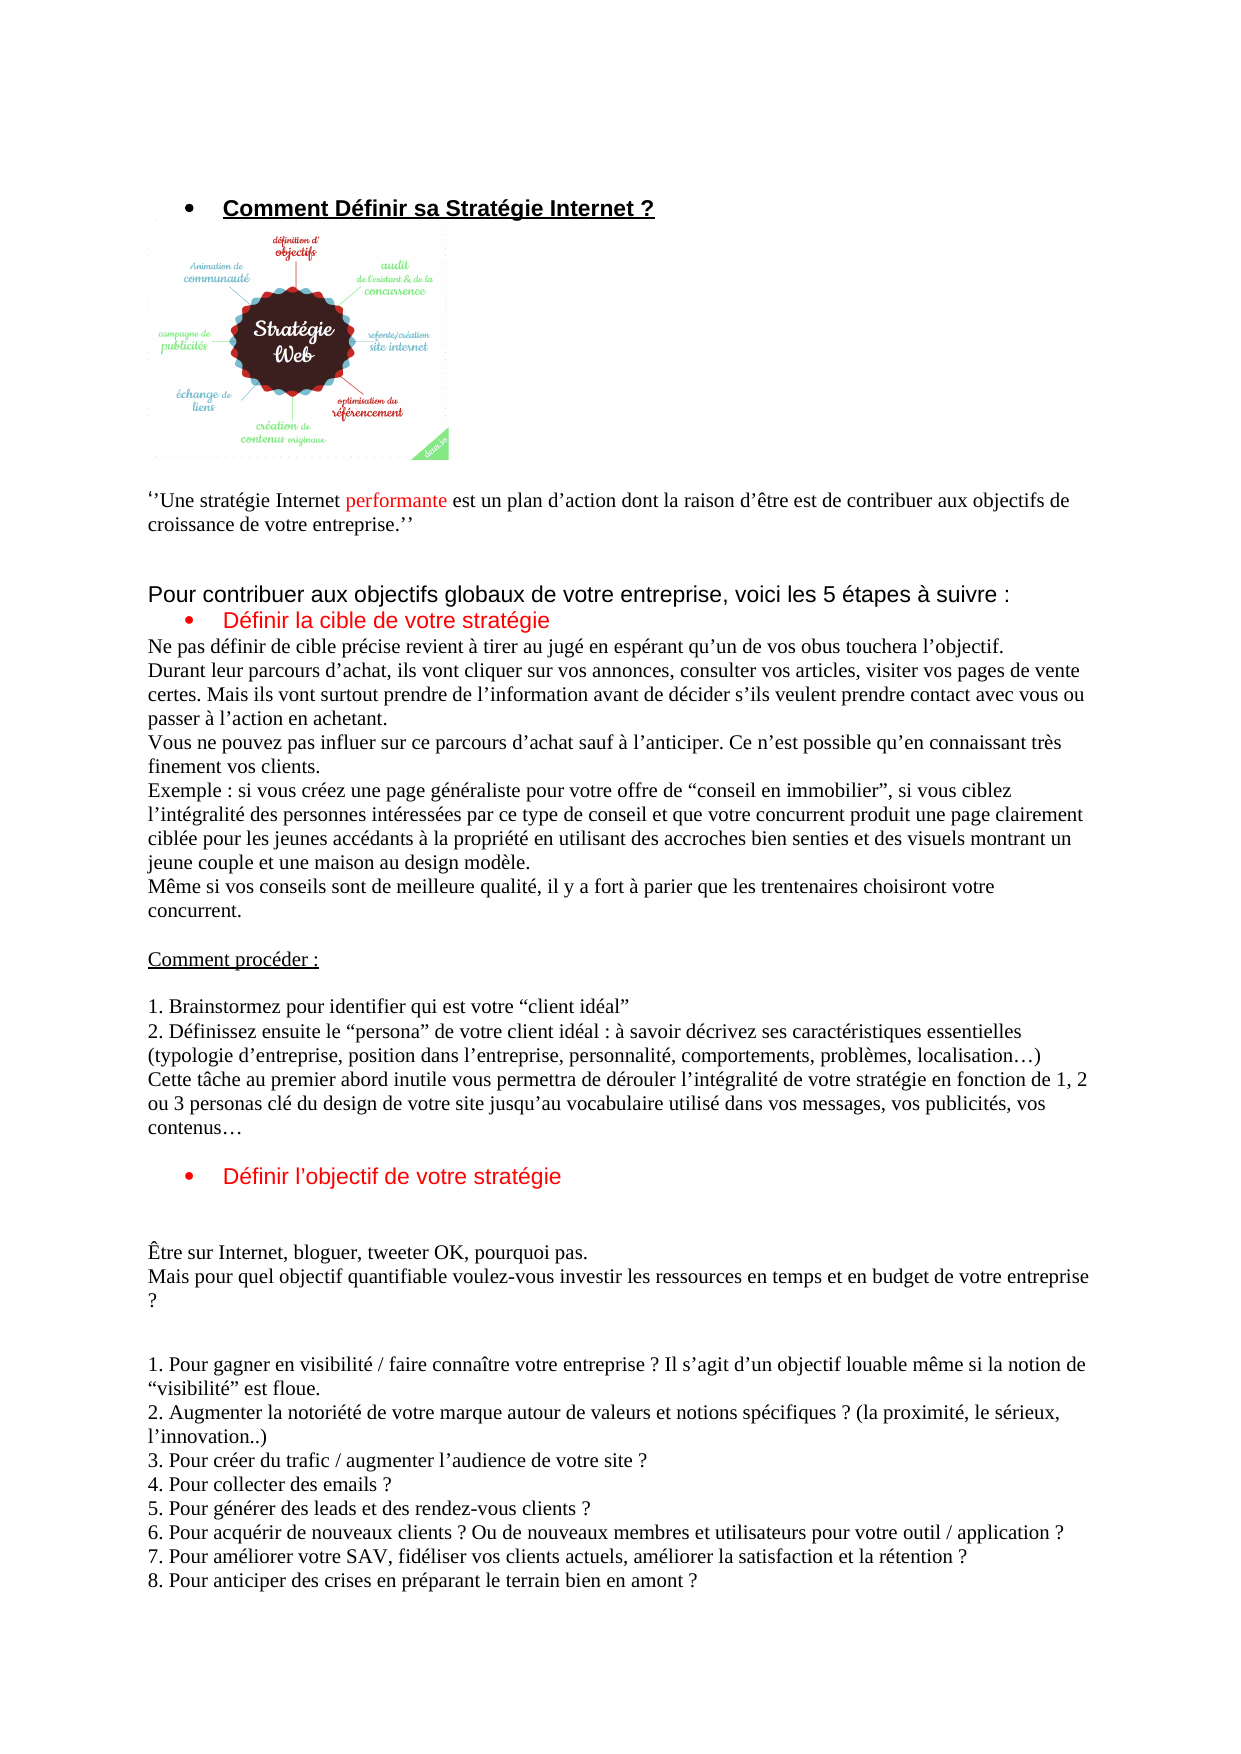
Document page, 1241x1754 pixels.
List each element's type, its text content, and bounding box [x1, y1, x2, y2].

text Durant leur parcours d’achat, ils vont cliquer sur vos annonces, consulter vos articles, visiter vos pages de vente certes. Mais ils vont surtout prendre de l’information avant de décider s’ils veulent prendre contact avec vous ou passer à l’action en achetant. [148, 658, 1093, 730]
list Définir l’objectif de votre stratégie [185, 1163, 1093, 1189]
text 1. Pour gagner en visibilité / faire connaître votre entreprise ? Il s’agit d’un objectif louable même si la notion de “visibilité” est floue. 2. Augmenter la notoriété de votre marque autour de valeurs et notions spécifiques ? (la proximité, le sérieux, l’innovation..) 3. Pour créer du trafic / augmenter l’audience de votre site ? 4. Pour collecter des emails ? 5. Pour générer des leads et des rendez-vous clients ? 6. Pour acquérir de nouveaux clients ? Ou de nouveaux membres et utilisateurs pour votre outil / application ? 7. Pour améliorer votre SAV, fidéliser vos clients actuels, améliorer la satisfaction et la rétention ? 8. Pour anticiper des crises en préparant le terrain bien en amont ? [148, 1352, 1093, 1592]
list Définir la cible de votre stratégie [185, 607, 1093, 634]
picture [147, 220, 449, 460]
text Mais pour quel objectif quantifiable voulez-vous investir les ressources en temps et en budget de votre entreprise ? [148, 1264, 1093, 1312]
text Exemple : si vous créez une page généraliste pour votre offre de “conseil en immobilier”, si vous ciblez l’intégralité des personnes intéressées par ce type de conseil et que votre concurrent produit une page clairement ciblée pour les jeunes accédants à la propriété en utilisant des accroches bien senties et des visuels montrant un jeune couple et une maison au design modèle. [148, 778, 1093, 874]
text Cette tâche au premier abord inutile vous permettra de dérouler l’intégralité de votre stratégie en fonction de 1, 2 ou 3 personas clé du design de votre site jusqu’au vocabulaire utilisé dans vos messages, vos publicités, vos contenus… [148, 1067, 1093, 1139]
text 1. Brainstormez pour identifier qui est votre “client idéal” 2. Définissez ensuite le “persona” de votre client idéal : à savoir décrivez ses caractéristiques essentielles (typologie d’entreprise, position dans l’entreprise, personnalité, comportements, problèmes, localisation…) [148, 971, 1093, 1067]
text Vous ne pouvez pas influer sur ce parcours d’achat sauf à l’anticiper. Ce n’est possible qu’en connaissant très finement vos clients. [148, 730, 1093, 778]
text Même si vos conseils sont de meilleure qualité, il y a fort à parier que les trentenaires choisiront votre concurrent. [148, 874, 1093, 922]
text Être sur Internet, bloguer, tweeter OK, pourquoi pas. [148, 1239, 1093, 1264]
list Comment Définir sa Stratégie Internet ? [185, 194, 1093, 221]
text Pour contribuer aux objectifs globaux de votre entreprise, voici les 5 étapes à suivre : [148, 581, 1093, 607]
text ‘’Une stratégie Internet performante est un plan d’action dont la raison d’être est de contribuer aux objectifs de croissance de votre entreprise.’’ [148, 486, 1093, 536]
text Ne pas définir de cible précise revient à tirer au jugé en espérant qu’un de vos obus touchera l’objectif. [148, 634, 1093, 658]
text Comment procéder : [148, 946, 1093, 971]
